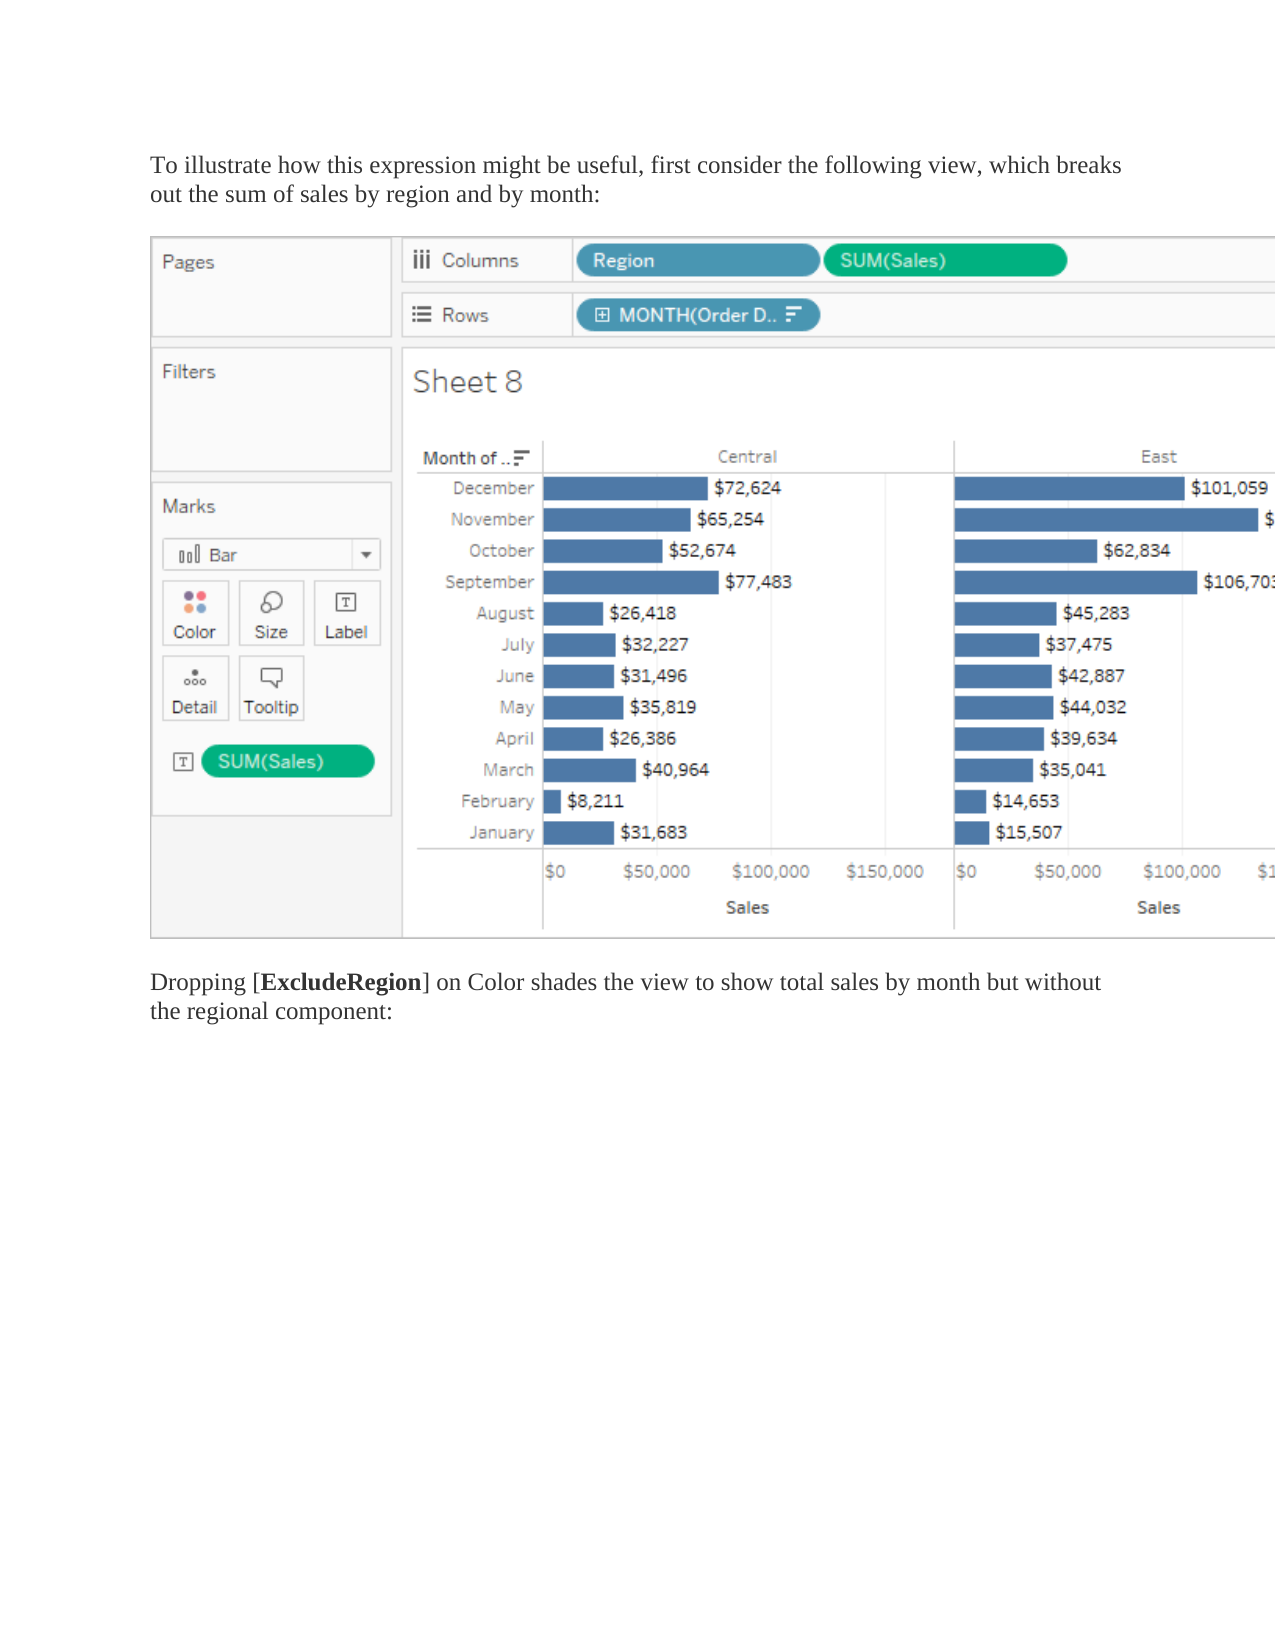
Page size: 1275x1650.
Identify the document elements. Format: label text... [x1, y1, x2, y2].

picture [150, 236, 1275, 939]
text Dropping [ExcludeRegion] on Color shades the view to show total sales by month but without the regional component: [150, 967, 1125, 1025]
text To illustrate how this expression might be useful, first consider the following view, which breaks out the sum of sales by region and by month: [150, 150, 1125, 207]
